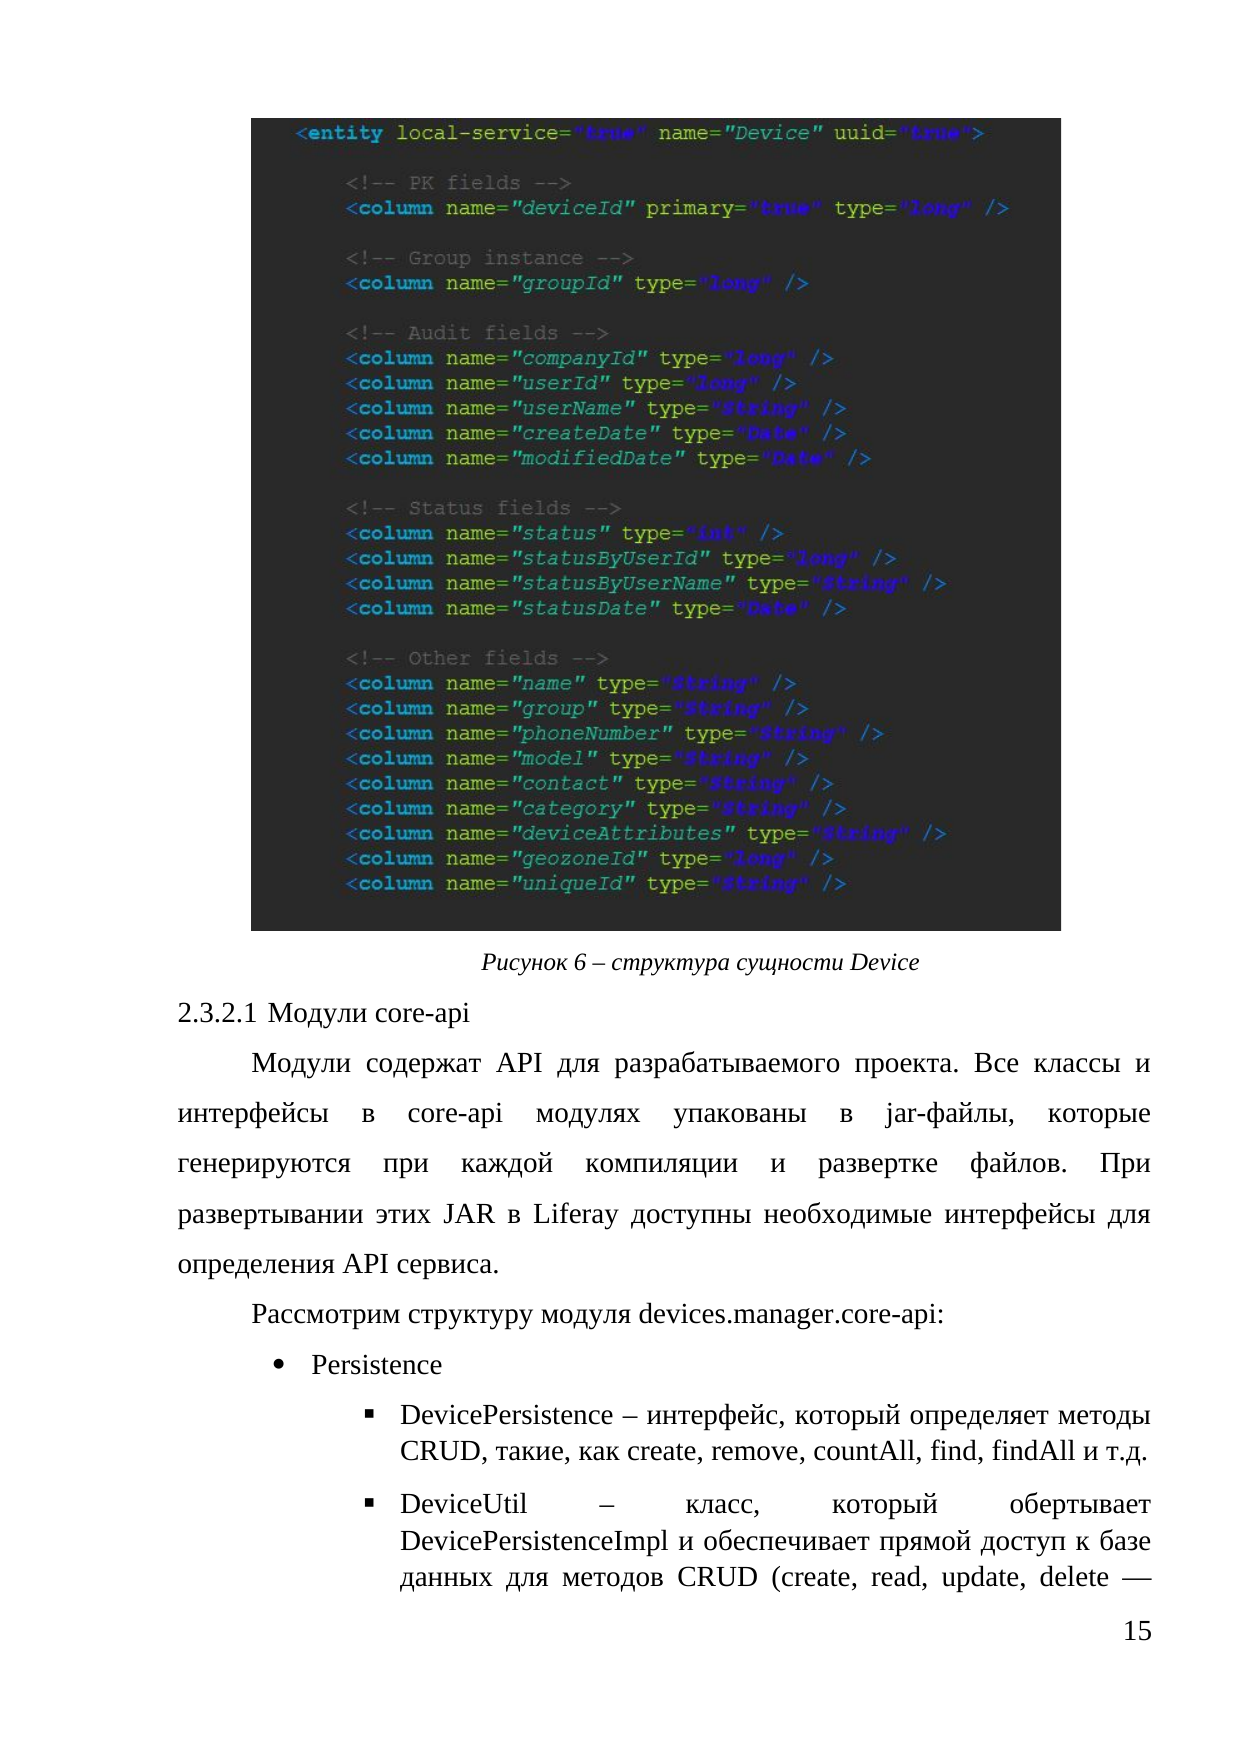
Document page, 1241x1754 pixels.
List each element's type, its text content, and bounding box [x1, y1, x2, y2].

picture [251, 118, 1062, 931]
text Модули содержат API для разрабатываемого проекта. Все классы и интерфейсы в core-api модулях упакованы в jar-файлы, которые генерируются при каждой компиляции и развертке файлов. При развертывании этих JAR в Liferay доступны необходимые интерфейсы для определения API сервиса. [177, 1045, 1152, 1280]
list Persistence [274, 1347, 1152, 1381]
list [362, 1486, 1152, 1592]
text Рассмотрим структуру модуля devices.manager.core-api: [177, 1297, 1152, 1330]
text Рисунок 6 – структура сущности Device [177, 947, 1152, 976]
list DevicePersistence – интерфейс, который определяет методы CRUD, такие, как create, remove, countAll, find, findAll и т.д. [362, 1397, 1152, 1467]
subtitle Модули core-api [177, 995, 1152, 1028]
